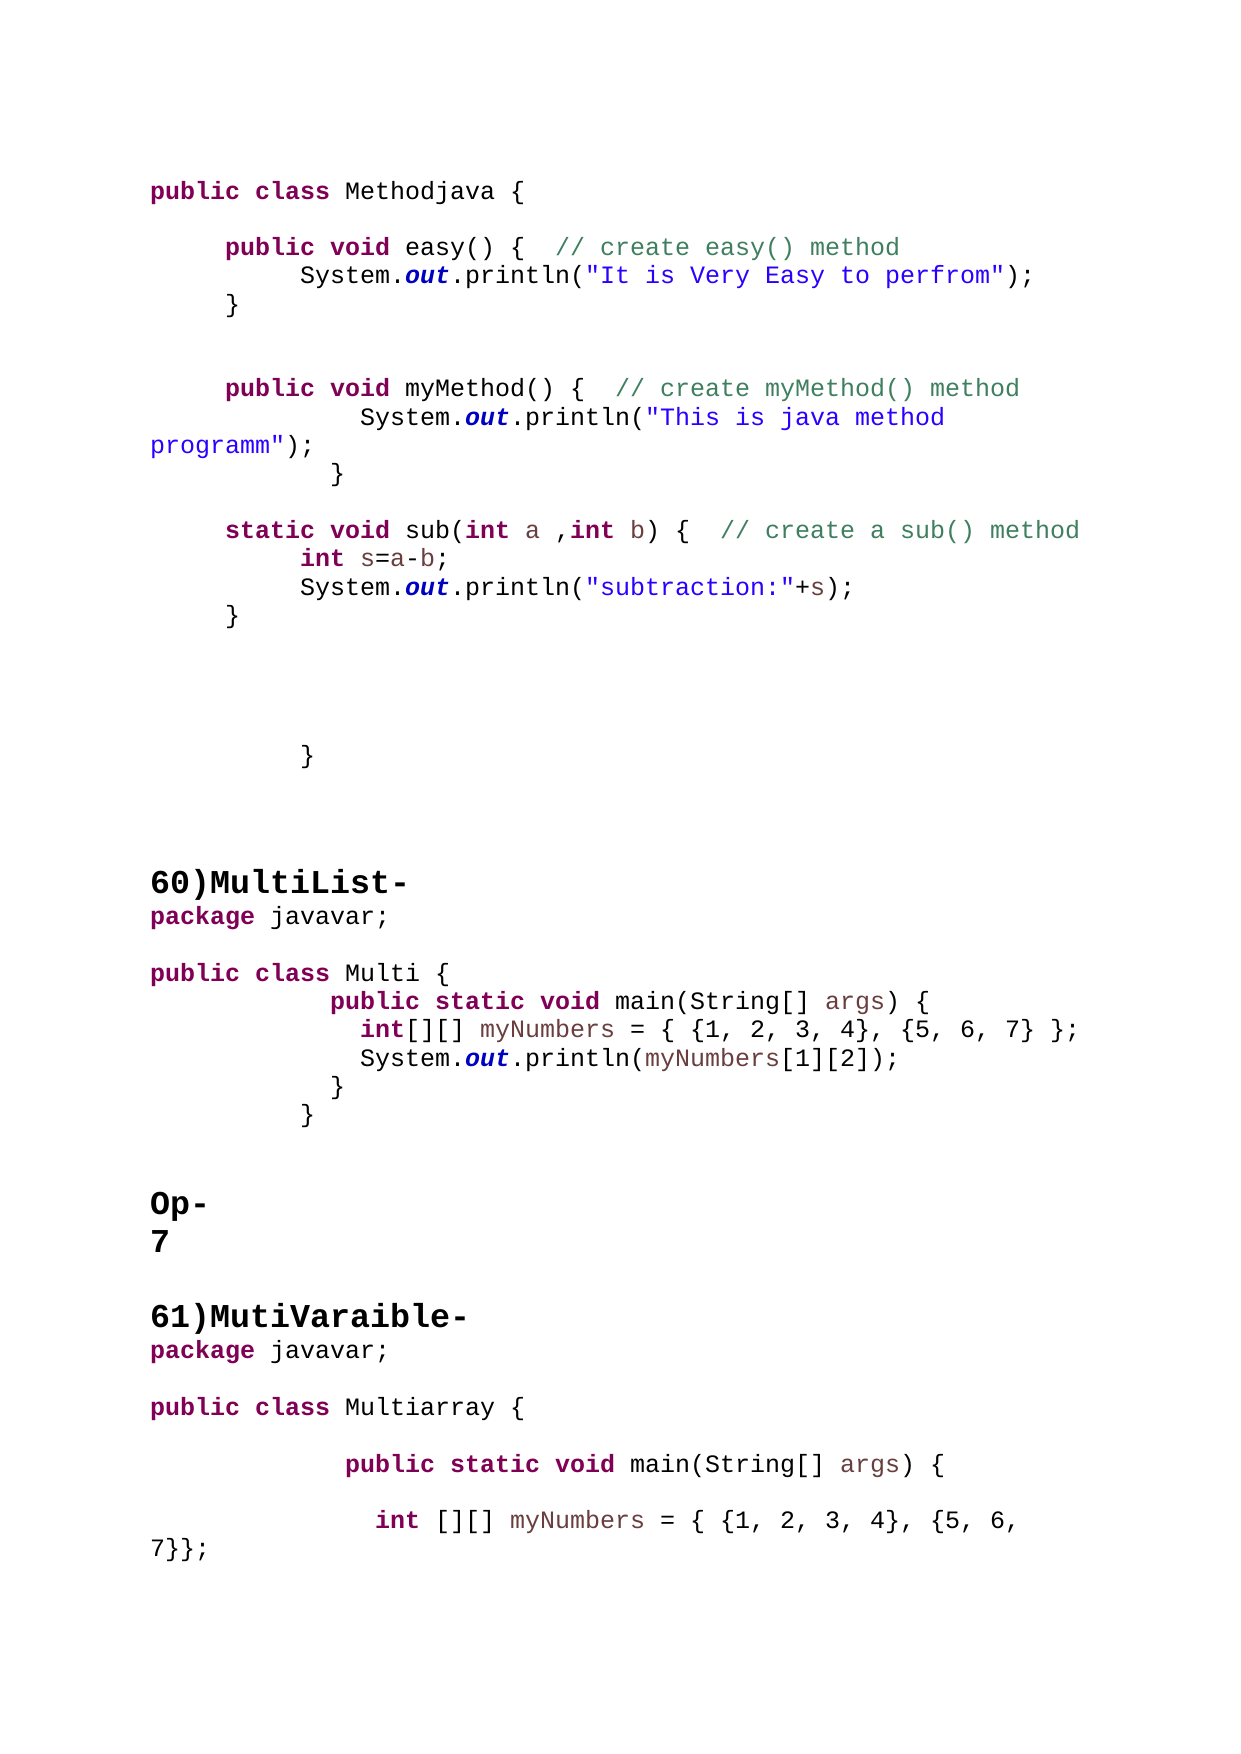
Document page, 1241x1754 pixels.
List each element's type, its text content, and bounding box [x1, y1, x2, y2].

text System.out.println("subtraction:"+s); [150, 574, 1090, 602]
text int [][] myNumbers = { {1, 2, 3, 4}, {5, 6, 7}}; [150, 1508, 1090, 1564]
text 61)MutiVaraible- [150, 1300, 1090, 1338]
text public class Multiarray { [150, 1395, 1090, 1423]
text package javavar; [150, 1338, 1090, 1366]
text } [150, 1102, 1090, 1130]
text Op- [150, 1187, 1090, 1224]
text int[][] myNumbers = { {1, 2, 3, 4}, {5, 6, 7} }; [150, 1017, 1090, 1045]
text } [150, 743, 1090, 771]
text 60)MultiList- [150, 866, 1090, 903]
text } [150, 461, 1090, 489]
text } [150, 1073, 1090, 1102]
text public void easy() { // create easy() method [150, 235, 1090, 263]
text int s=a-b; [150, 546, 1090, 574]
text static void sub(int a ,int b) { // create a sub() method [150, 517, 1090, 546]
text package javavar; [150, 903, 1090, 932]
text public static void main(String[] args) { [150, 988, 1090, 1017]
text System.out.println("It is Very Easy to perfrom"); [150, 263, 1090, 291]
text public class Multi { [150, 960, 1090, 988]
text 7 [150, 1224, 1090, 1262]
text } [150, 602, 1090, 631]
text public void myMethod() { // create myMethod() method [150, 376, 1090, 404]
text System.out.println("This is java method programm"); [150, 404, 1090, 461]
text } [150, 291, 1090, 320]
text System.out.println(myNumbers[1][2]); [150, 1045, 1090, 1073]
text public static void main(String[] args) { [150, 1451, 1090, 1480]
text public class Methodjava { [150, 178, 1090, 207]
